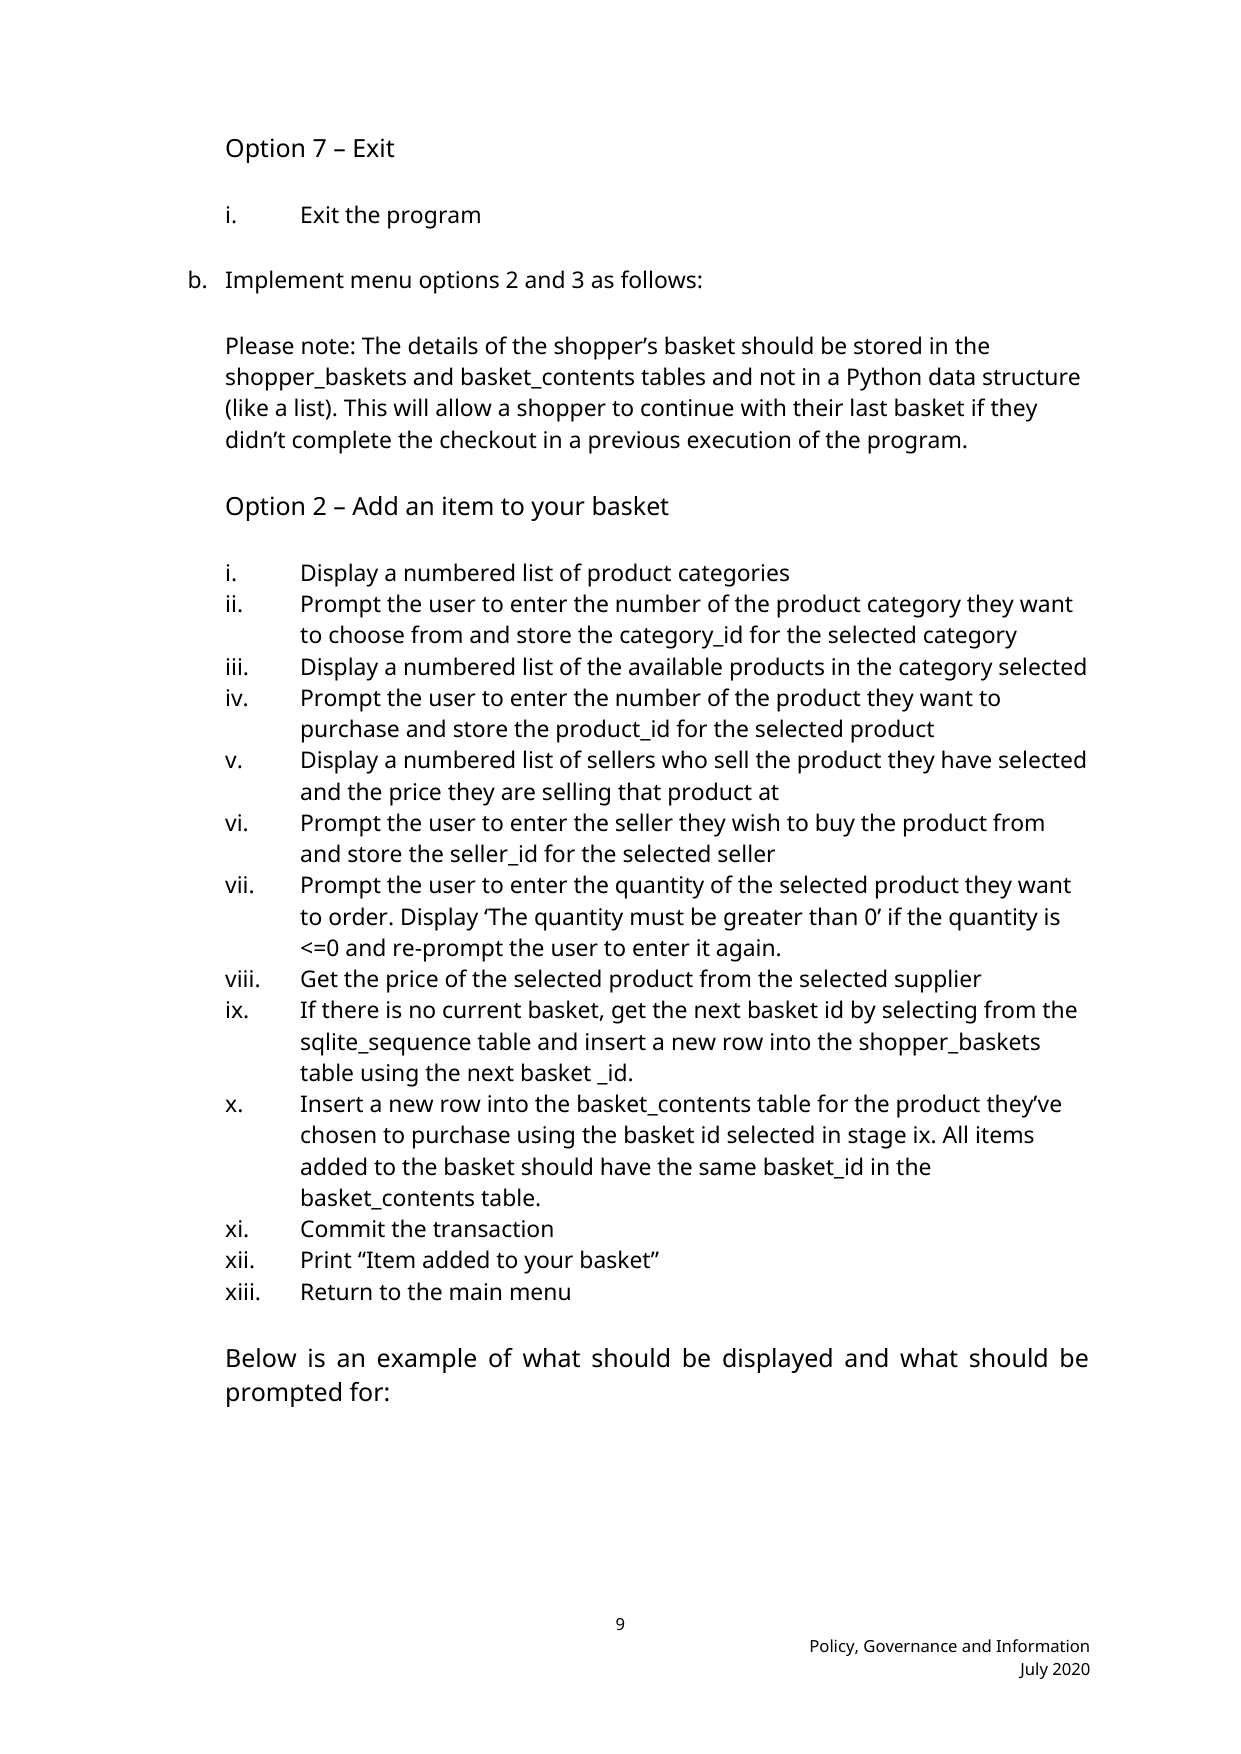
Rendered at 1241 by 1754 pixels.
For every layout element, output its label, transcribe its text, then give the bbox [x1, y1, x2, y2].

text Option 2 – Add an item to your basket [225, 489, 1090, 523]
list Prompt the user to enter the seller they wish to buy the product from and store the seller_id for the selected seller [225, 807, 1090, 869]
list Commit the transaction [225, 1213, 1090, 1244]
list Return to the main menu [225, 1276, 1090, 1307]
list Display a numbered list of product categories [225, 557, 1090, 588]
list Display a numbered list of sellers who sell the product they have selected and the price they are selling that product at [225, 744, 1090, 807]
list Print “Item added to your basket” [225, 1244, 1090, 1276]
list Prompt the user to enter the quantity of the selected product they want to order. Display ‘The quantity must be greater than 0’ if the quantity is <=0 and re-prompt the user to enter it again. [225, 869, 1090, 963]
list Exit the program [225, 199, 1090, 230]
list If there is no current basket, get the next basket id by selecting from the sqlite_sequence table and insert a new row into the shopper_baskets table using the next basket _id. [225, 994, 1090, 1088]
list Display a numbered list of the available products in the category selected [225, 651, 1090, 682]
list Get the price of the selected product from the selected supplier [225, 963, 1090, 994]
list Implement menu options 2 and 3 as follows: [187, 264, 1090, 296]
list Prompt the user to enter the number of the product category they want to choose from and store the category_id for the selected category [225, 588, 1090, 651]
list Insert a new row into the basket_contents table for the product they’ve chosen to purchase using the basket id selected in stage ix. All items added to the basket should have the same basket_id in the basket_contents table. [225, 1088, 1090, 1213]
list Prompt the user to enter the number of the product they want to purchase and store the product_id for the selected product [225, 682, 1090, 744]
text Please note: The details of the shopper’s basket should be stored in the shopper_baskets and basket_contents tables and not in a Python data structure (like a list). This will allow a shopper to continue with their last basket if they didn’t complete the checkout in a previous execution of the program. [225, 330, 1090, 455]
text Below is an example of what should be displayed and what should be prompted for: [225, 1341, 1090, 1409]
text Option 7 – Exit [225, 131, 1090, 165]
